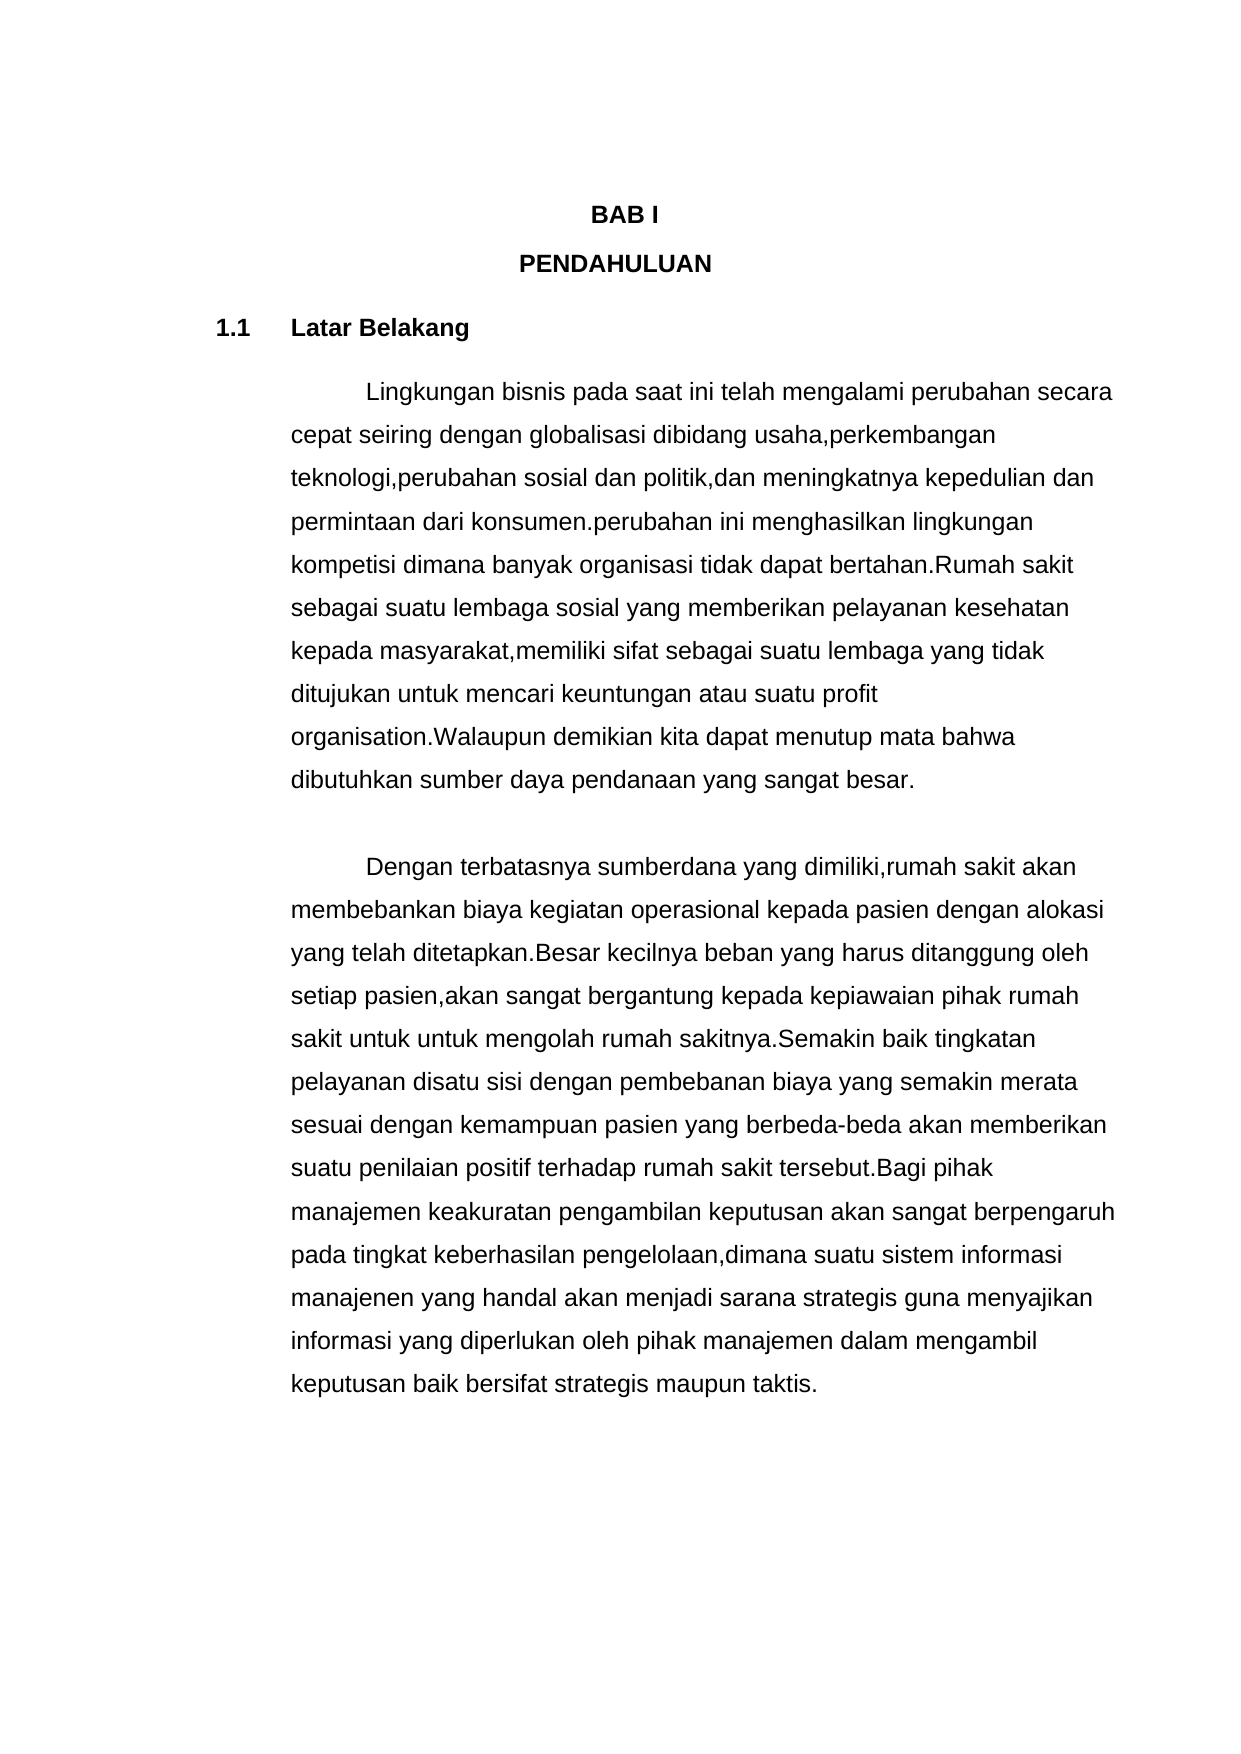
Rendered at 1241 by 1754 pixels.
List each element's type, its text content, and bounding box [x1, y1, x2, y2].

text BAB I [516, 199, 1090, 228]
list Lingkungan bisnis pada saat ini telah mengalami perubahan secara cepat seiring dengan globalisasi dibidang usaha,perkembangan teknologi,perubahan sosial dan politik,dan meningkatnya kepedulian dan permintaan dari konsumen.perubahan ini menghasilkan lingkungan kompetisi dimana banyak organisasi tidak dapat bertahan.Rumah sakit sebagai suatu lembaga sosial yang memberikan pelayanan kesehatan kepada masyarakat,memiliki sifat sebagai suatu lembaga yang tidak ditujukan untuk mencari keuntungan atau suatu profit organisation.Walaupun demikian kita dapat menutup mata bahwa dibutuhkan sumber daya pendanaan yang sangat besar. [291, 377, 1122, 794]
text PENDAHULUAN [141, 249, 1090, 278]
text 1.1 Latar Belakang [141, 313, 1090, 342]
list Dengan terbatasnya sumberdana yang dimiliki,rumah sakit akan membebankan biaya kegiatan operasional kepada pasien dengan alokasi yang telah ditetapkan.Besar kecilnya beban yang harus ditanggung oleh setiap pasien,akan sangat bergantung kepada kepiawaian pihak rumah sakit untuk untuk mengolah rumah sakitnya.Semakin baik tingkatan pelayanan disatu sisi dengan pembebanan biaya yang semakin merata sesuai dengan kemampuan pasien yang berbeda-beda akan memberikan suatu penilaian positif terhadap rumah sakit tersebut.Bagi pihak manajemen keakuratan pengambilan keputusan akan sangat berpengaruh pada tingkat keberhasilan pengelolaan,dimana suatu sistem informasi manajenen yang handal akan menjadi sarana strategis guna menyajikan informasi yang diperlukan oleh pihak manajemen dalam mengambil keputusan baik bersifat strategis maupun taktis. [291, 851, 1122, 1398]
